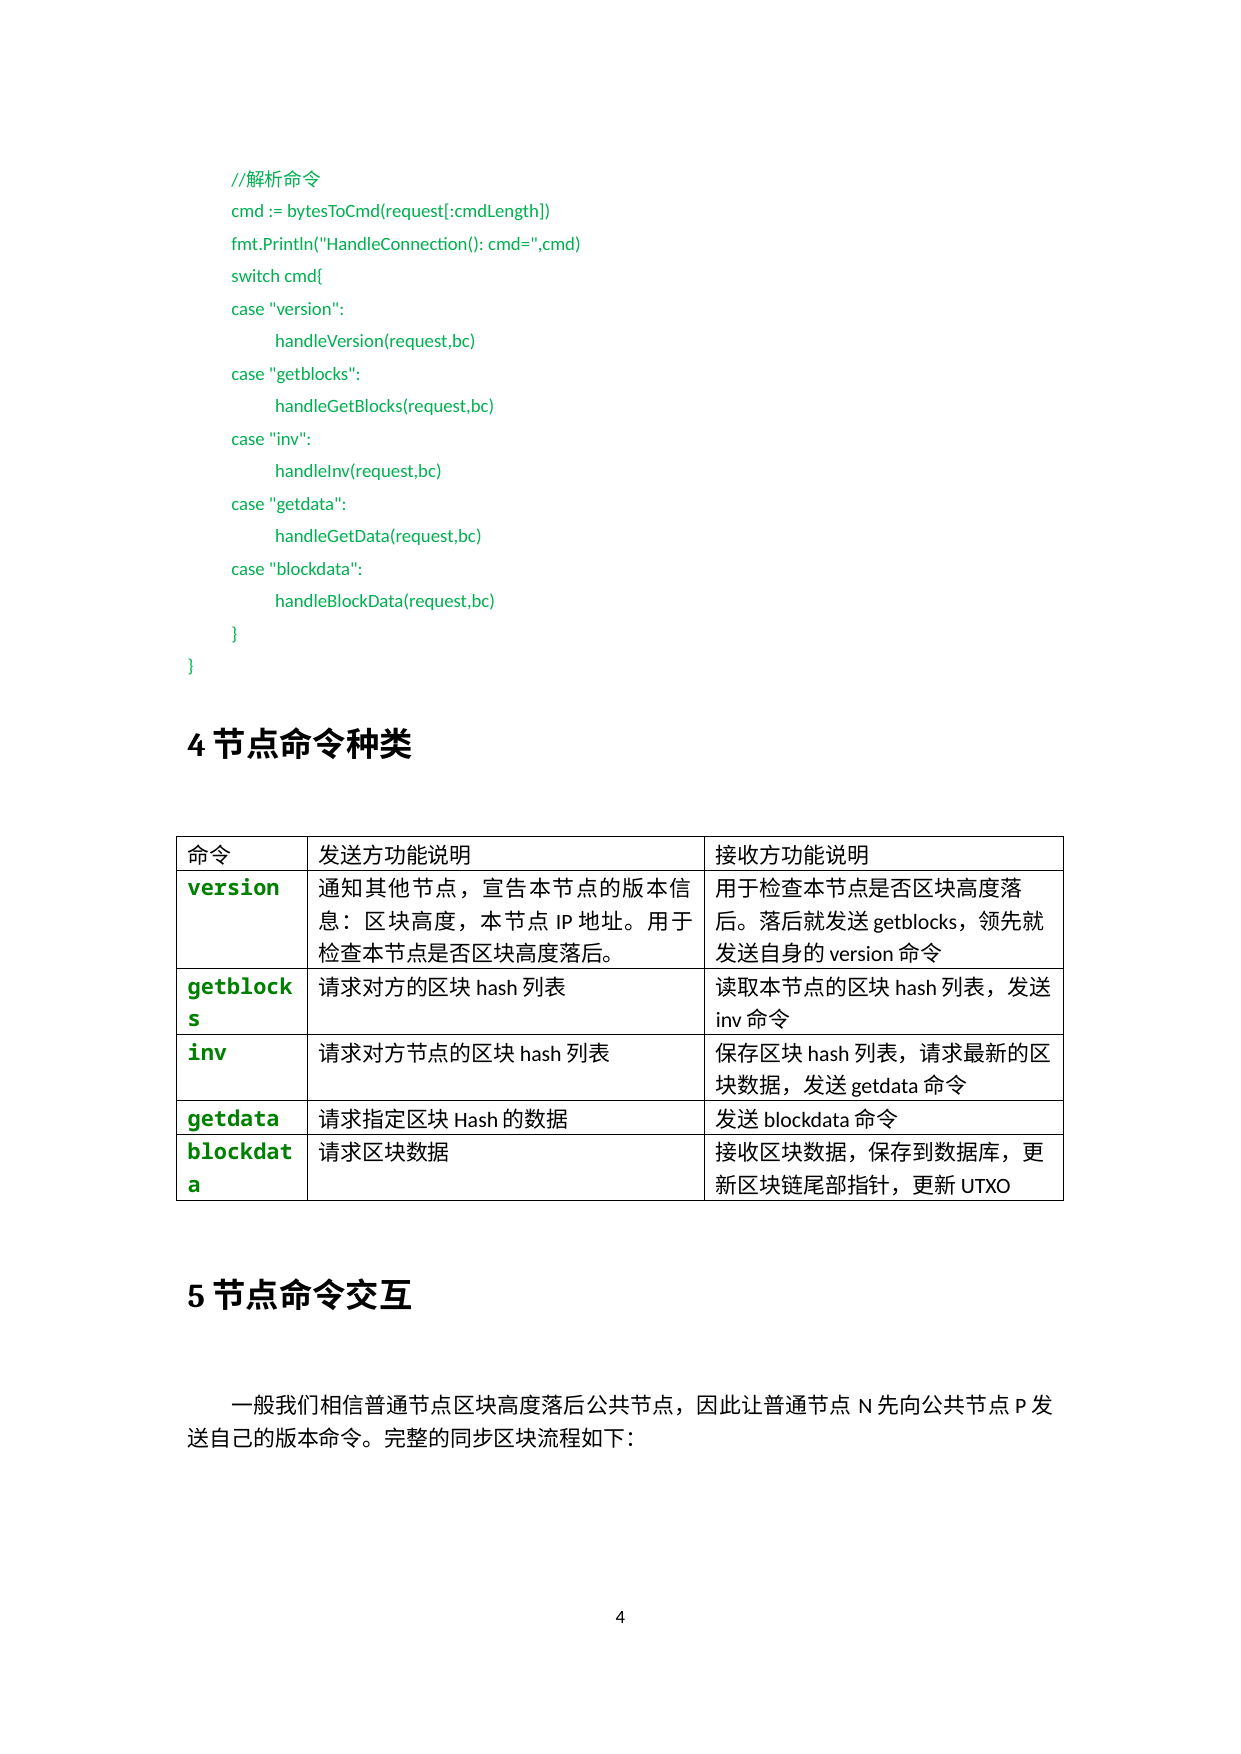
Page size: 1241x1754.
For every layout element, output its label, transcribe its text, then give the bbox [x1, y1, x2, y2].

table_header 命令 [177, 837, 307, 870]
text case "getdata": [187, 487, 1053, 519]
text case "blockdata": [187, 552, 1053, 584]
table_cell getdata [177, 1101, 307, 1134]
text case "version": [187, 292, 1053, 324]
text fmt.Println("HandleConnection(): cmd=",cmd) [187, 227, 1053, 259]
table_cell inv [177, 1035, 307, 1100]
text 一般我们相信普通节点区块高度落后公共节点，因此让普通节点N先向公共节点P发送自己的版本命令。完整的同步区块流程如下： [187, 1388, 1053, 1453]
subtitle 4节点命令种类 [187, 709, 1053, 774]
table_cell 请求对方的区块hash列表 [308, 969, 704, 1034]
text } [187, 649, 1053, 682]
table_cell blockdata [177, 1135, 307, 1200]
text handleBlockData(request,bc) [187, 584, 1053, 617]
table_header 发送方功能说明 [308, 837, 704, 870]
table_cell getblocks [177, 969, 307, 1034]
table_header 接收方功能说明 [705, 837, 1063, 870]
table_cell 请求对方节点的区块hash列表 [308, 1035, 704, 1100]
text handleGetBlocks(request,bc) [187, 389, 1053, 422]
text cmd := bytesToCmd(request[:cmdLength]) [187, 194, 1053, 227]
subtitle 5 节点命令交互 [187, 1261, 1053, 1326]
text case "getblocks": [187, 357, 1053, 389]
text } [187, 617, 1053, 649]
text handleInv(request,bc) [187, 454, 1053, 487]
text //解析命令 [187, 162, 1053, 194]
text handleVersion(request,bc) [187, 324, 1053, 357]
text handleGetData(request,bc) [187, 519, 1053, 552]
table_cell version [177, 871, 307, 968]
text switch cmd{ [187, 259, 1053, 292]
table_cell 通知其他节点，宣告本节点的版本信息：区块高度，本节点IP地址。用于检查本节点是否区块高度落后。 [308, 871, 704, 968]
text case "inv": [187, 422, 1053, 454]
table_cell 请求区块数据 [308, 1135, 704, 1200]
